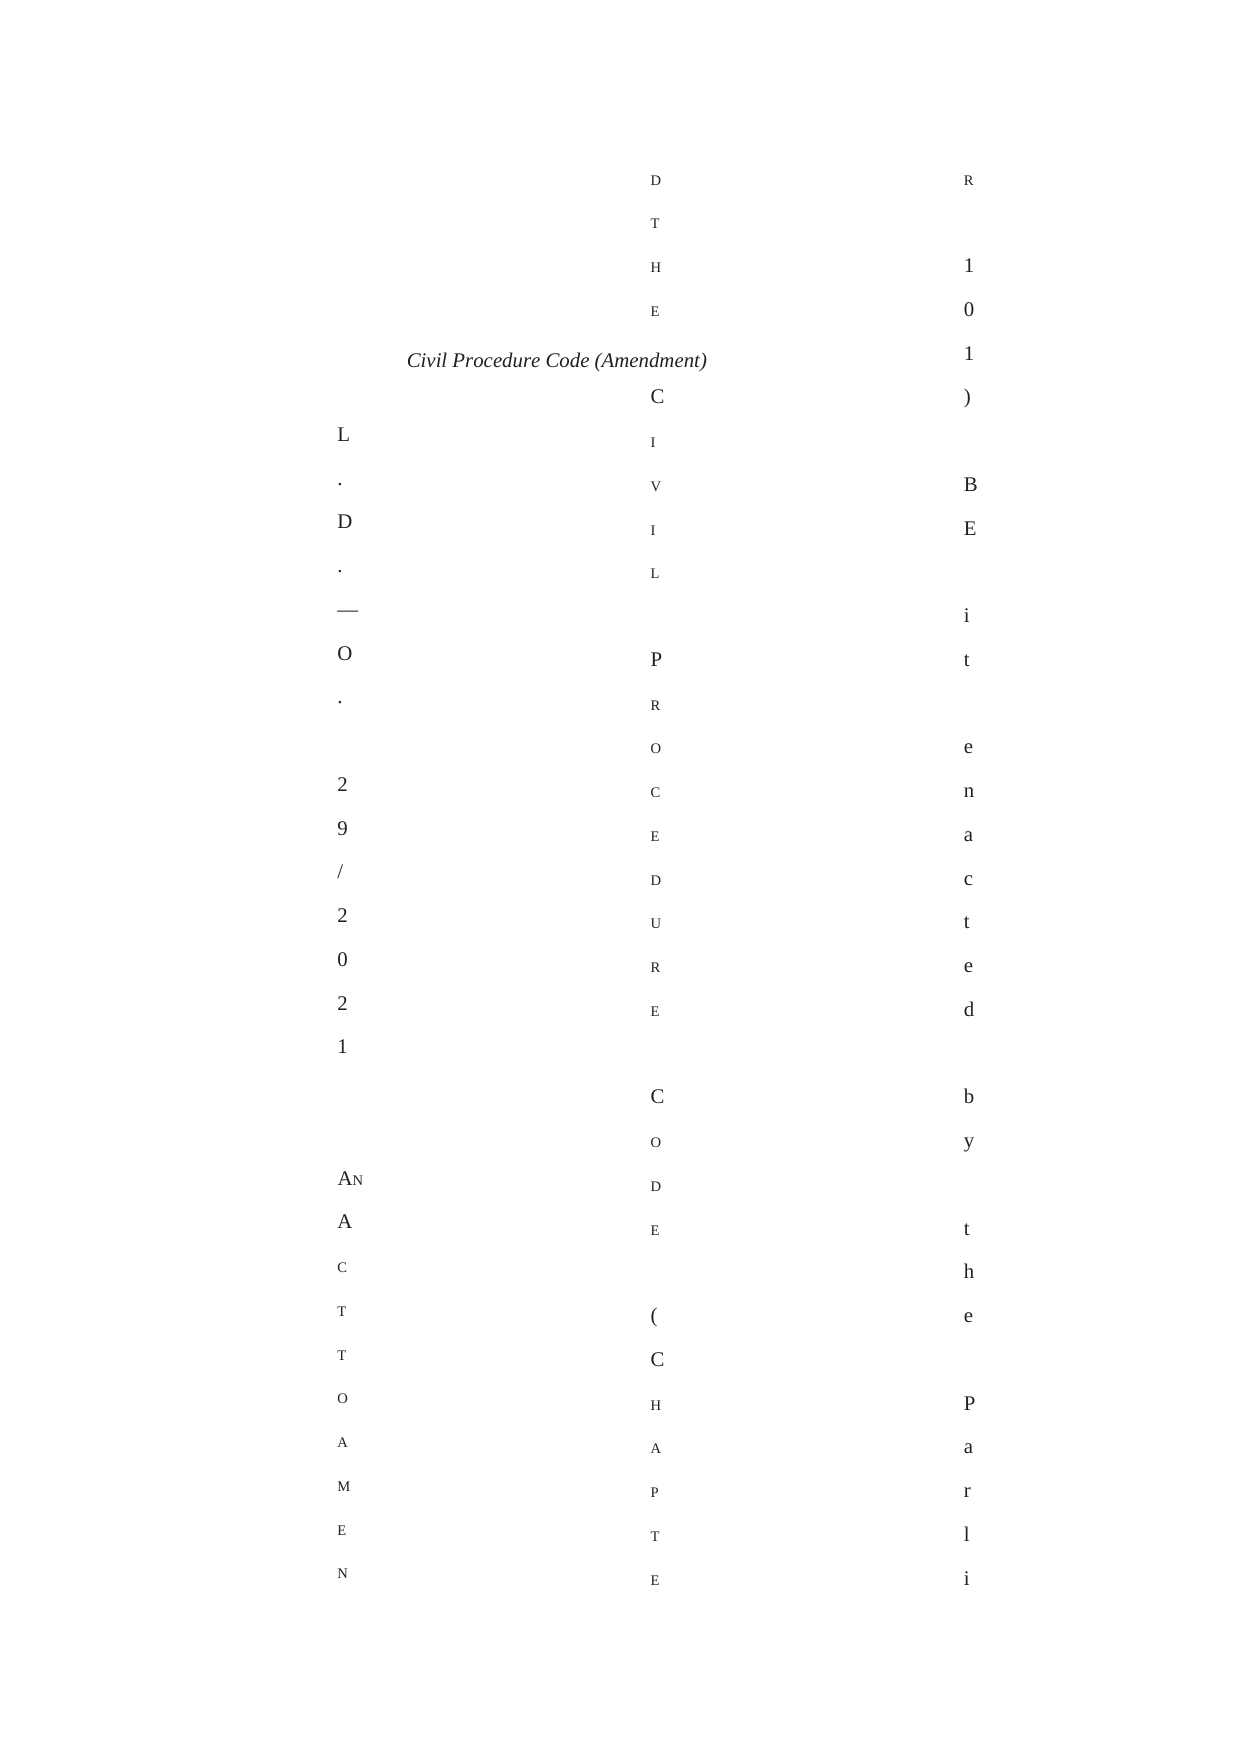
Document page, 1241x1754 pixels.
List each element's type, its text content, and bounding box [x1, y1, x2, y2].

table_header Civil Procedure Code (Amendment) [280, 345, 463, 379]
